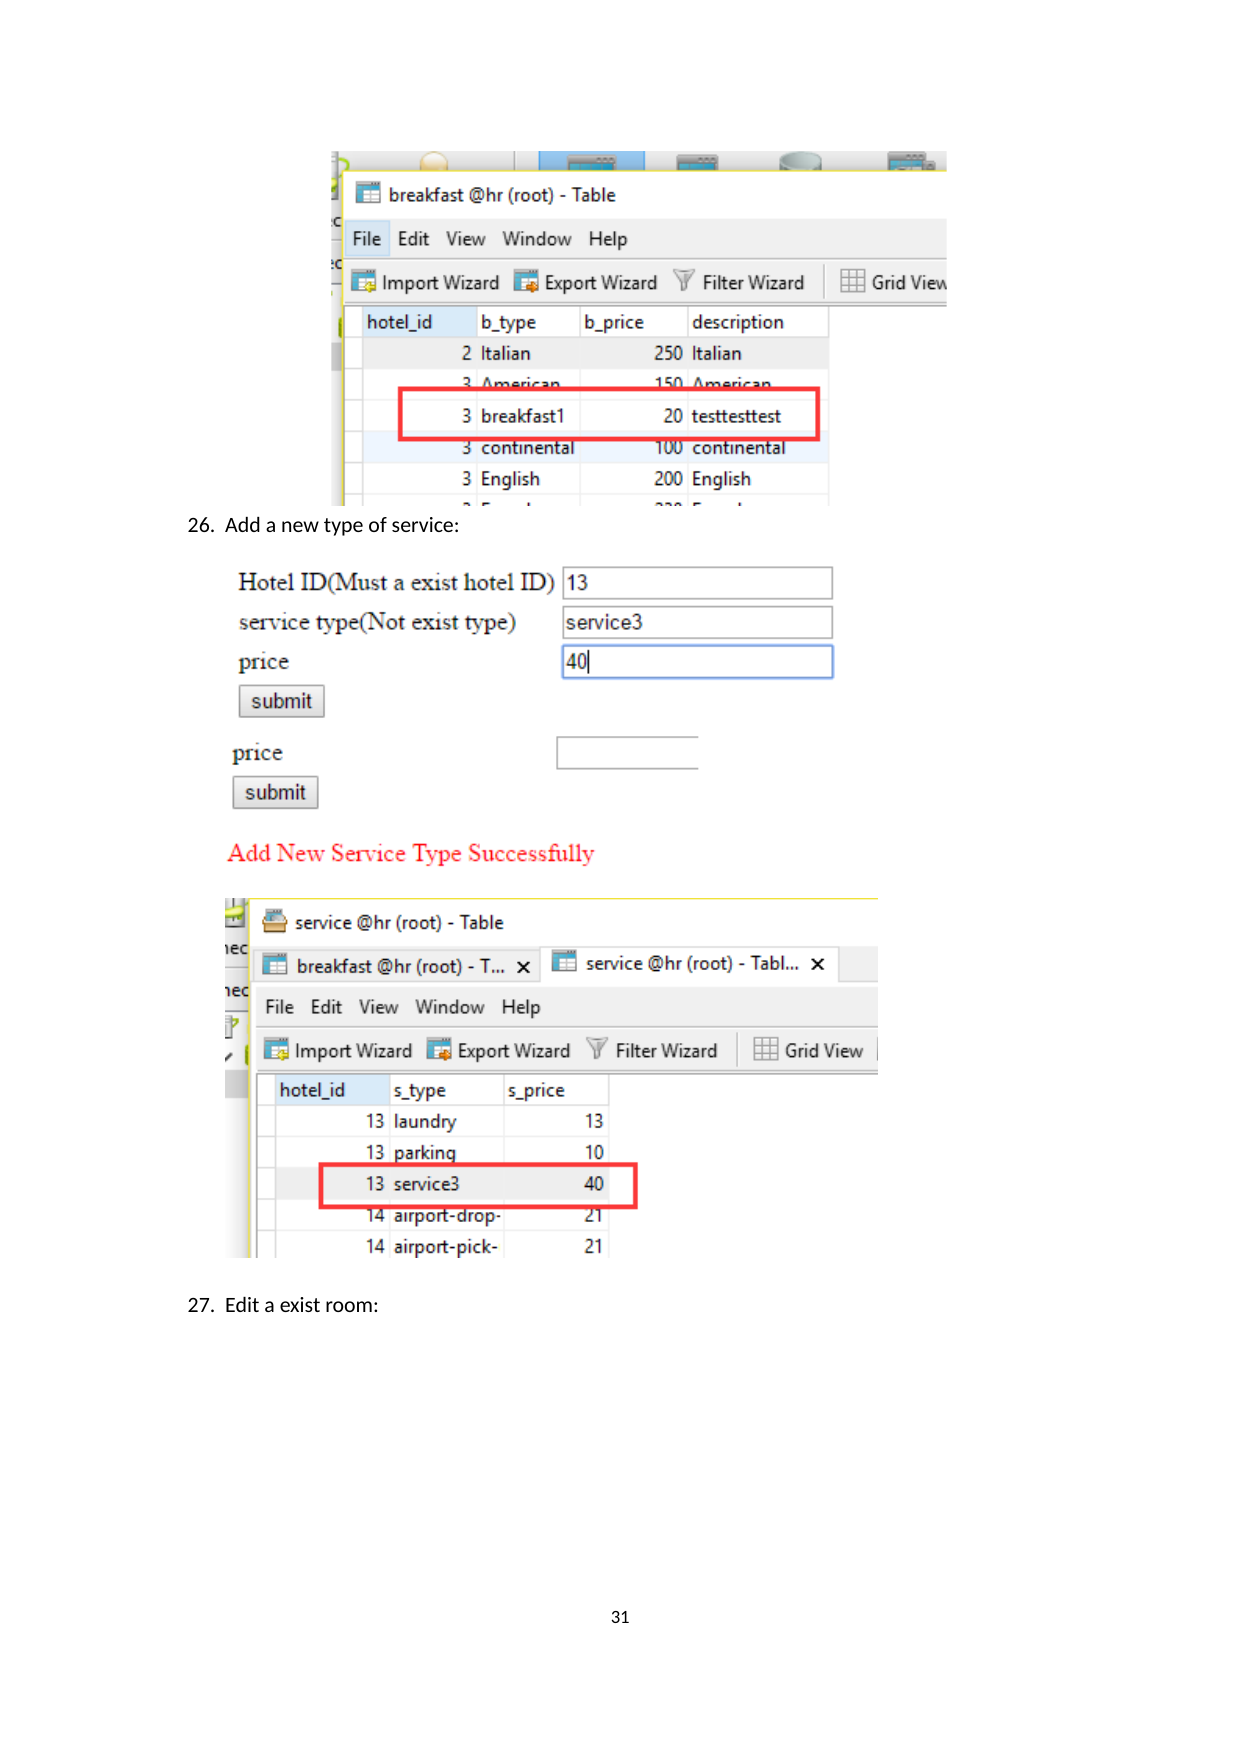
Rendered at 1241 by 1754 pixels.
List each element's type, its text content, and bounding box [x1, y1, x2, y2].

list Add a new type of service: [187, 508, 1053, 541]
picture [331, 151, 947, 506]
picture [225, 898, 878, 1258]
picture [225, 736, 699, 882]
picture [225, 541, 874, 729]
list Edit a exist room: [187, 1288, 1053, 1321]
